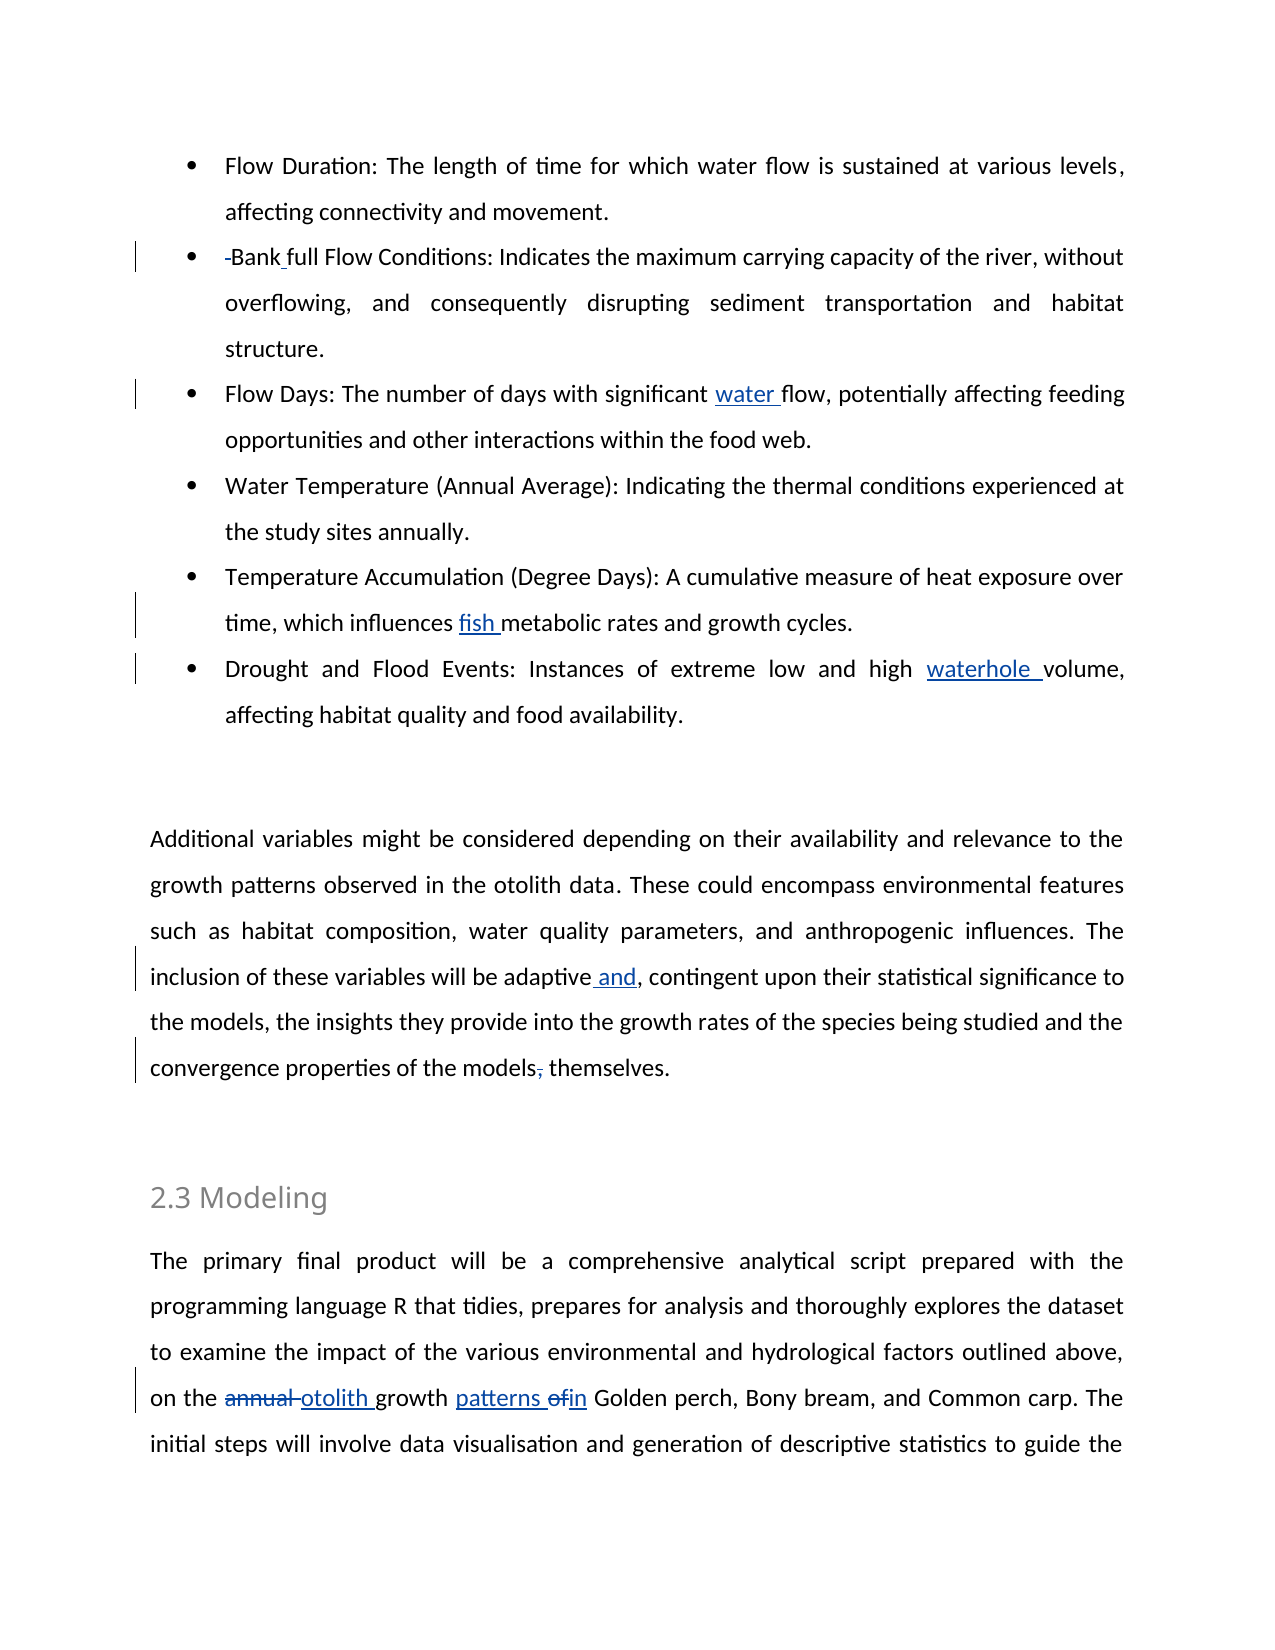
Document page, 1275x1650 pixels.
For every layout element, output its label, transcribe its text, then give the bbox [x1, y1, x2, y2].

subtitle 2.3 Modeling [150, 1177, 1125, 1217]
list Flow Days: The number of days with significant flow, potentially affecting feeding opportunities and other interactions within the food web. [187, 379, 1125, 455]
list Temperature Accumulation (Degree Days): A cumulative measure of heat exposure over time, which influences metabolic rates and growth cycles. [187, 562, 1125, 638]
list Water Temperature (Annual Average): Indicating the thermal conditions experienced at the study sites annually. [187, 470, 1125, 546]
list Drought and Flood Events: Instances of extreme low and high volume, affecting habitat quality and food availability. [187, 653, 1125, 729]
list Flow Duration: The length of time for which water flow is sustained at various levels, affecting connectivity and movement. [187, 150, 1125, 226]
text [150, 1245, 1125, 1458]
list Bankfull Flow Conditions: Indicates the maximum carrying capacity of the river, without overflowing, and consequently disrupting sediment transportation and habitat structure. [187, 241, 1125, 363]
text Additional variables might be considered depending on their availability and relevance to the growth patterns observed in the otolith data. These could encompass environmental features such as habitat composition, water quality parameters, and anthropogenic influences. The inclusion of these variables will be adaptive, contingent upon their statistical significance to the models, the insights they provide into the growth rates of the species being studied and the convergence properties of the models themselves. [150, 823, 1125, 1083]
